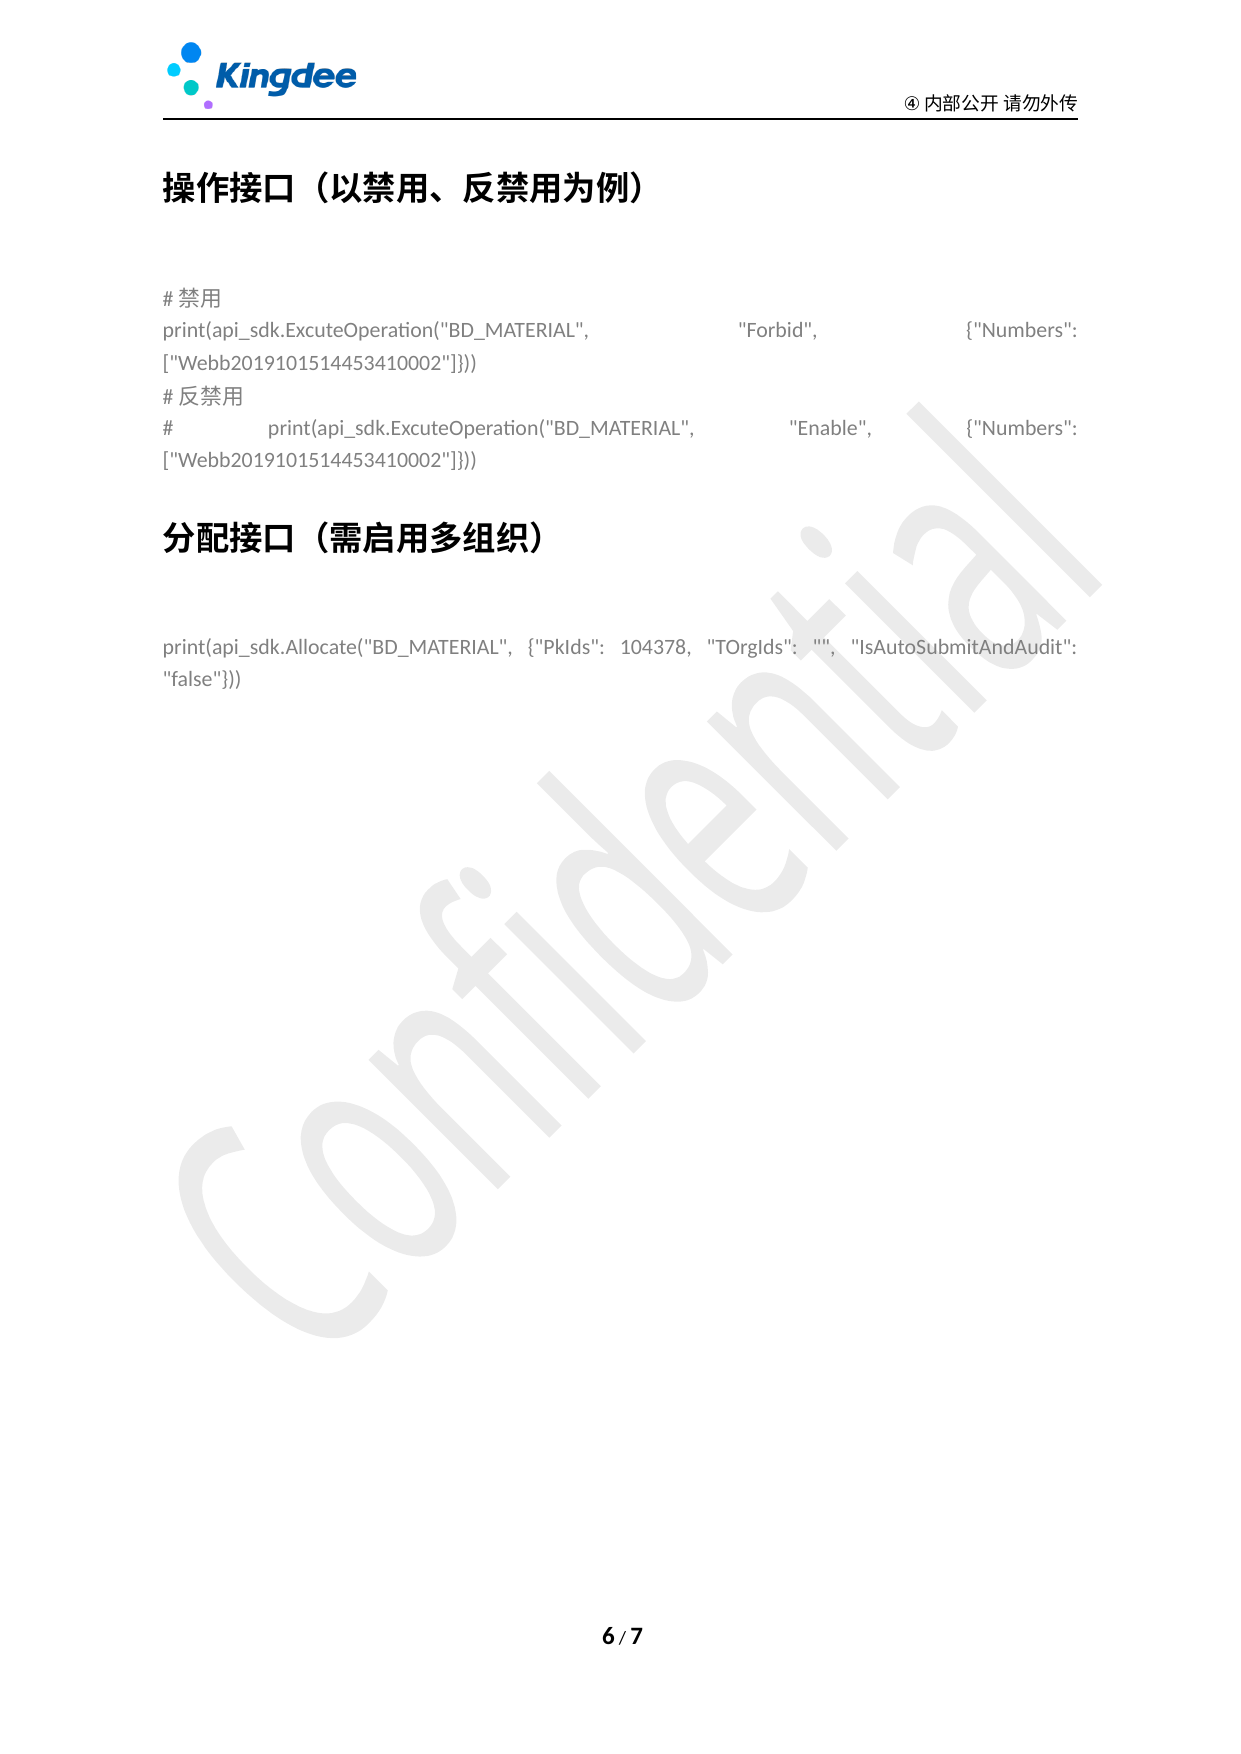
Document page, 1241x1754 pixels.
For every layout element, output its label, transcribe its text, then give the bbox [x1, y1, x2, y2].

subtitle 操作接口（以禁用、反禁用为例） [162, 154, 1078, 219]
text print(api_sdk.Allocate("BD_MATERIAL", {"PkIds": 104378, "TOrgIds": "", "IsAutoSubmitAndAudit": "false"})) [162, 630, 1078, 695]
picture [167, 42, 357, 109]
subtitle 分配接口（需启用多组织） [162, 503, 1078, 568]
text # 禁用 print(api_sdk.ExcuteOperation("BD_MATERIAL", "Forbid", {"Numbers": ["Webb2019101514453410002"]})) # 反禁用 # print(api_sdk.ExcuteOperation("BD_MATERIAL", "Enable", {"Numbers": ["Webb2019101514453410002"]})) [162, 281, 1078, 476]
